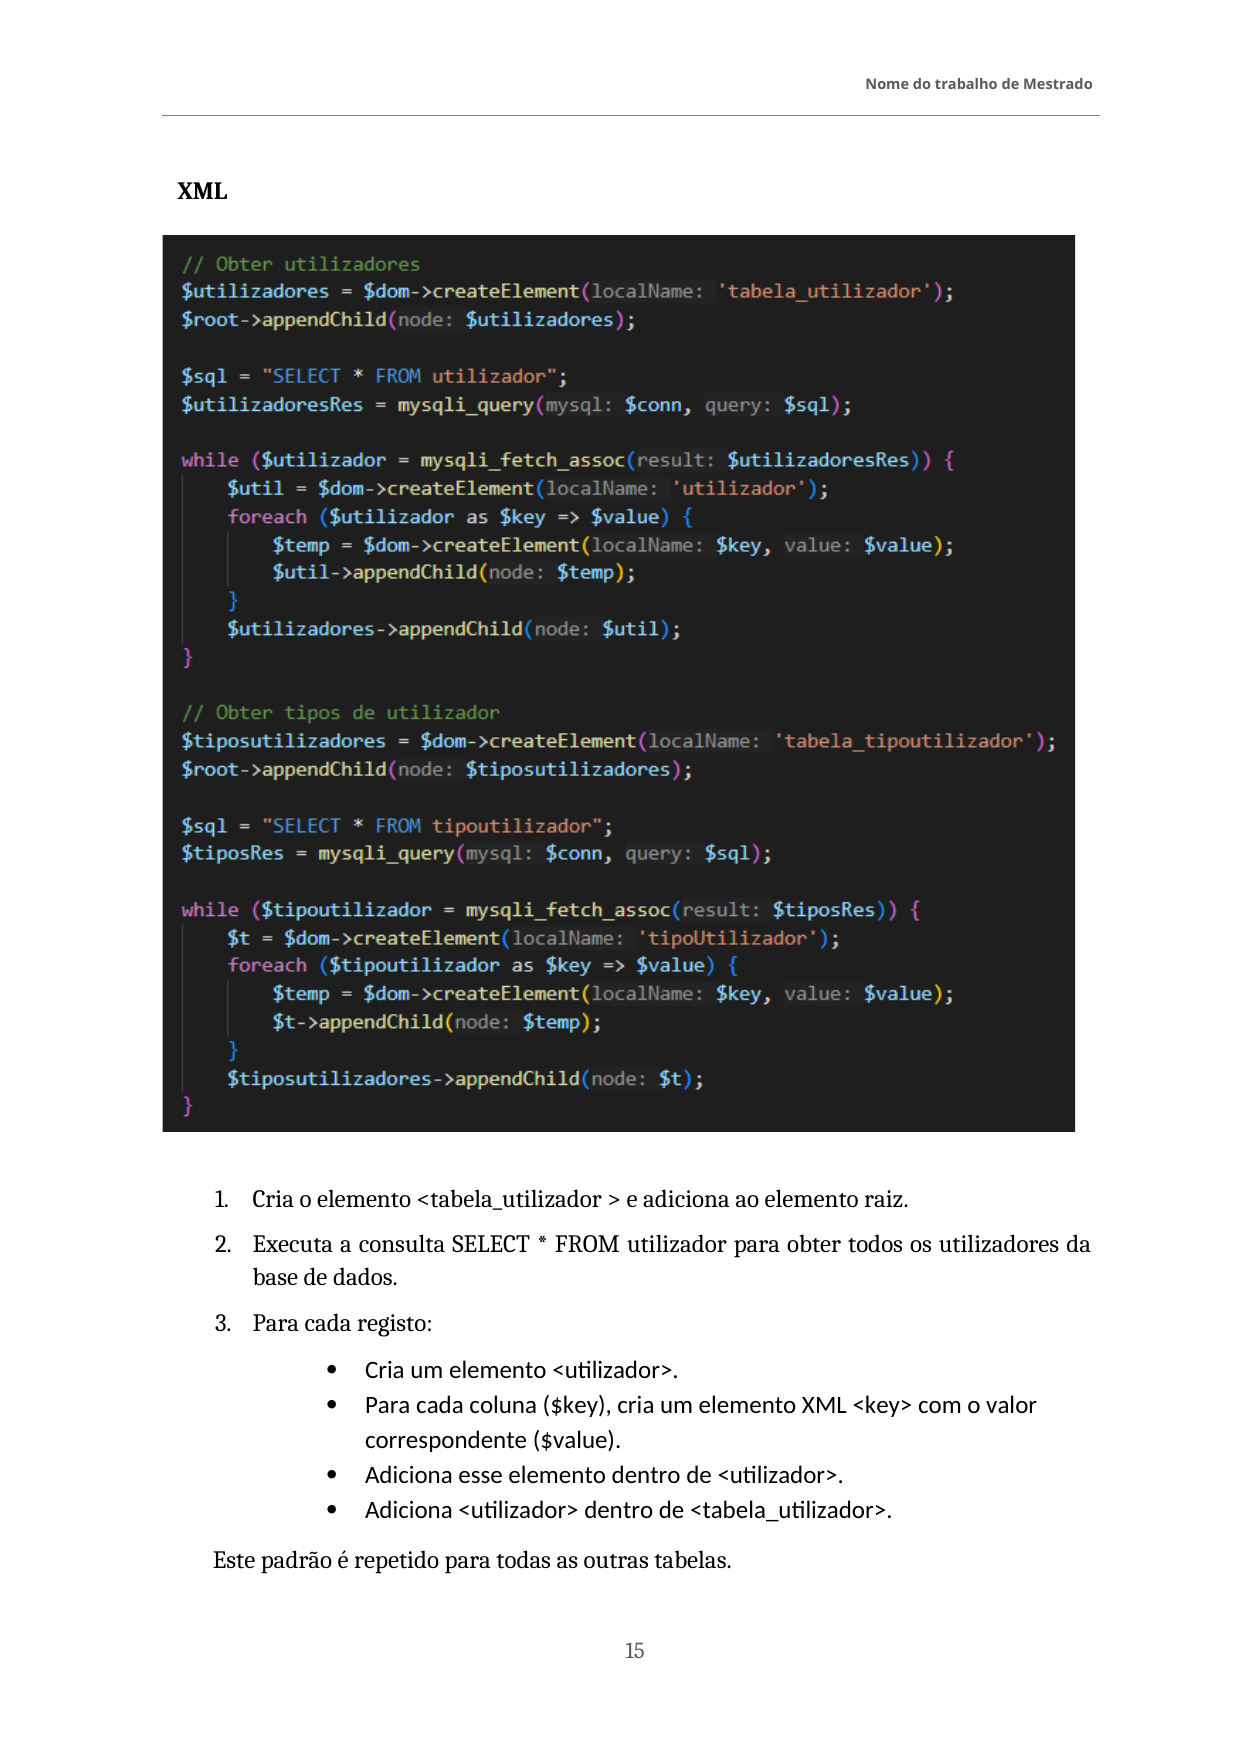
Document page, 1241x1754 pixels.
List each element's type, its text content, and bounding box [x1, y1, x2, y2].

list Cria um elemento <utilizador>. [327, 1354, 1092, 1385]
text Este padrão é repetido para todas as outras tabelas. [177, 1546, 1092, 1574]
list Cria o elemento <tabela_utilizador > e adiciona ao elemento raiz. [215, 1184, 1092, 1213]
list Adiciona esse elemento dentro de <utilizador>. [327, 1459, 1092, 1490]
list Para cada registo: [215, 1309, 1092, 1337]
picture [162, 235, 1075, 1132]
list Adiciona <utilizador> dentro de <tabela_utilizador>. [327, 1494, 1092, 1525]
subtitle XML [177, 177, 1092, 206]
list Executa a consulta SELECT * FROM utilizador para obter todos os utilizadores da base de dados. [215, 1230, 1092, 1292]
list Para cada coluna ($key), cria um elemento XML <key> com o valor correspondente ($value). [327, 1389, 1092, 1455]
